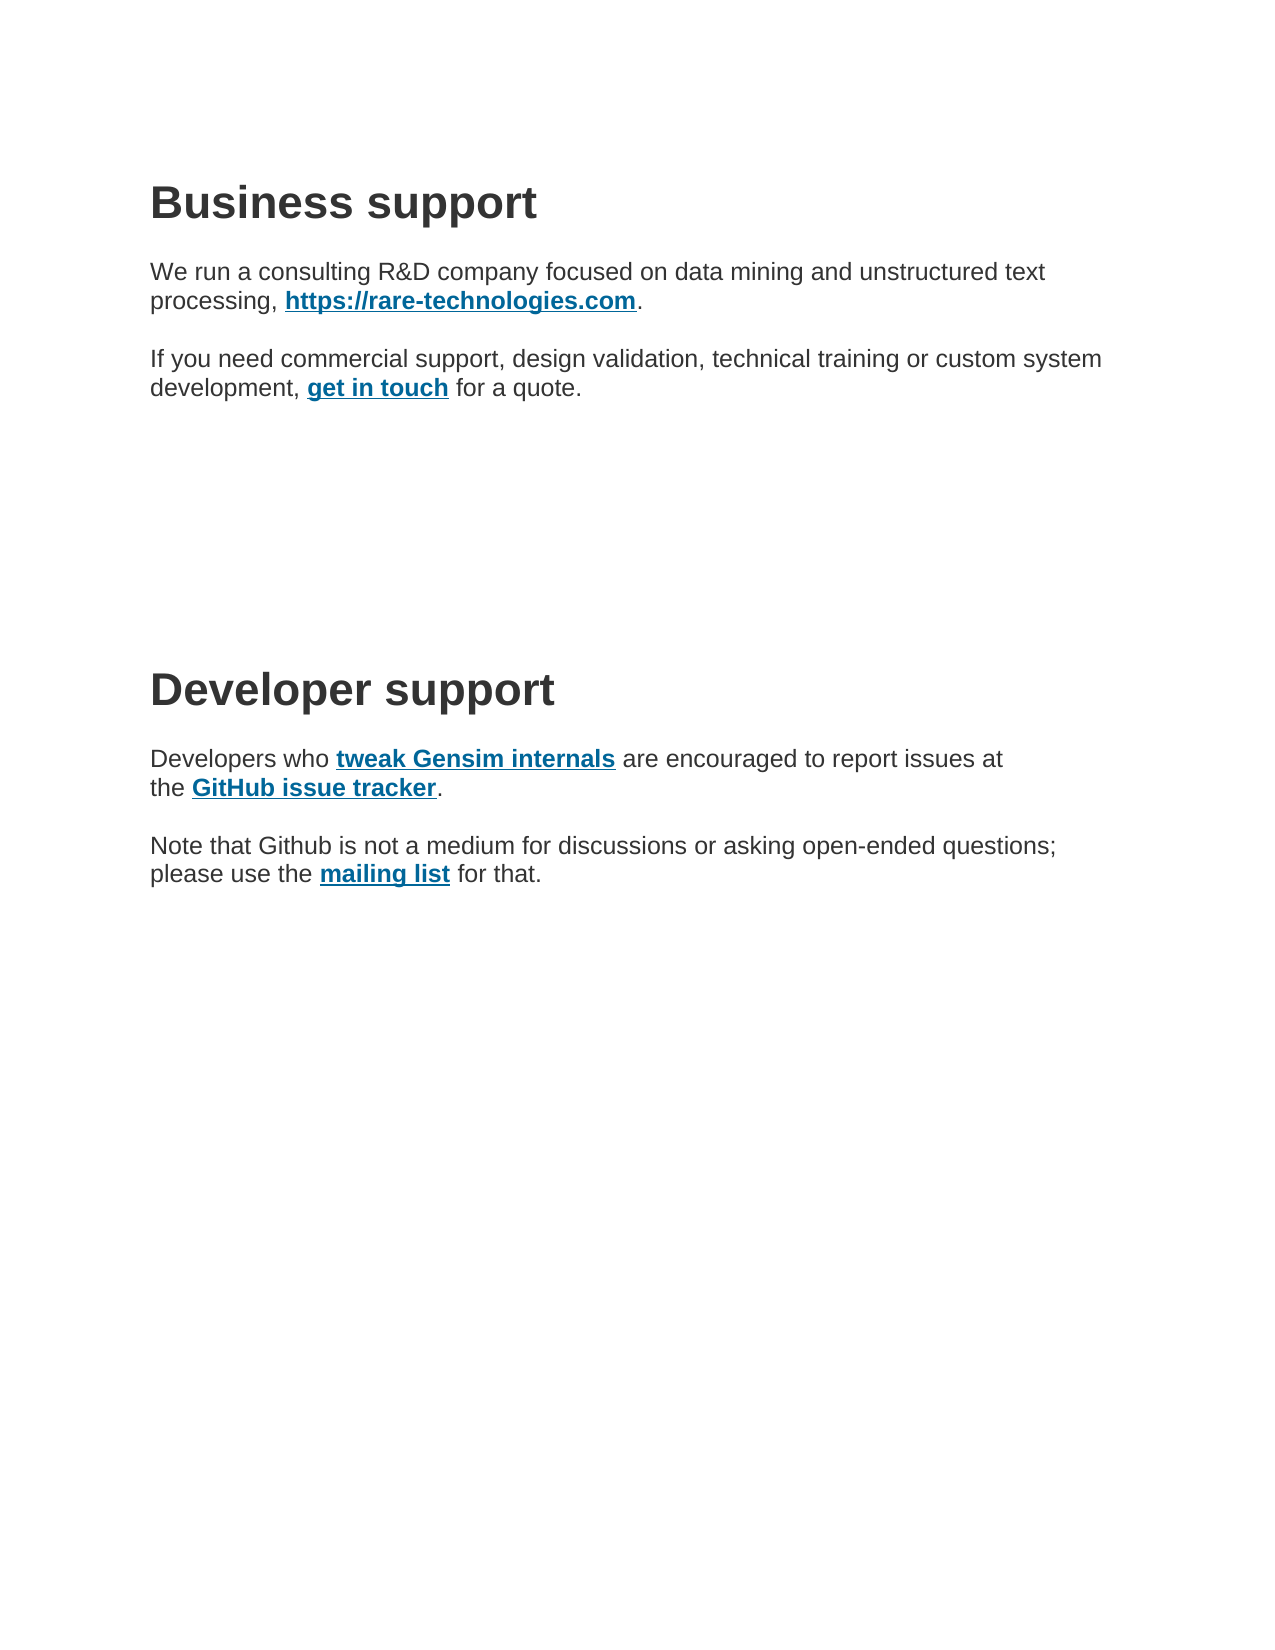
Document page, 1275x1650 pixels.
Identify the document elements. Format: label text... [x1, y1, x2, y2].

subtitle Developer support [150, 662, 1125, 715]
subtitle Business support [150, 175, 1125, 228]
text We run a consulting R&D company focused on data mining and unstructured text processing, https://rare-technologies.com. [150, 257, 1125, 315]
text If you need commercial support, design validation, technical training or custom system development, get in touch for a quote. [150, 344, 1125, 401]
text Developers who tweak Gensim internals are encouraged to report issues at the GitHub issue tracker. [150, 744, 1125, 802]
text Note that Github is not a medium for discussions or asking open-ended questions; please use the mailing list for that. [150, 831, 1125, 888]
